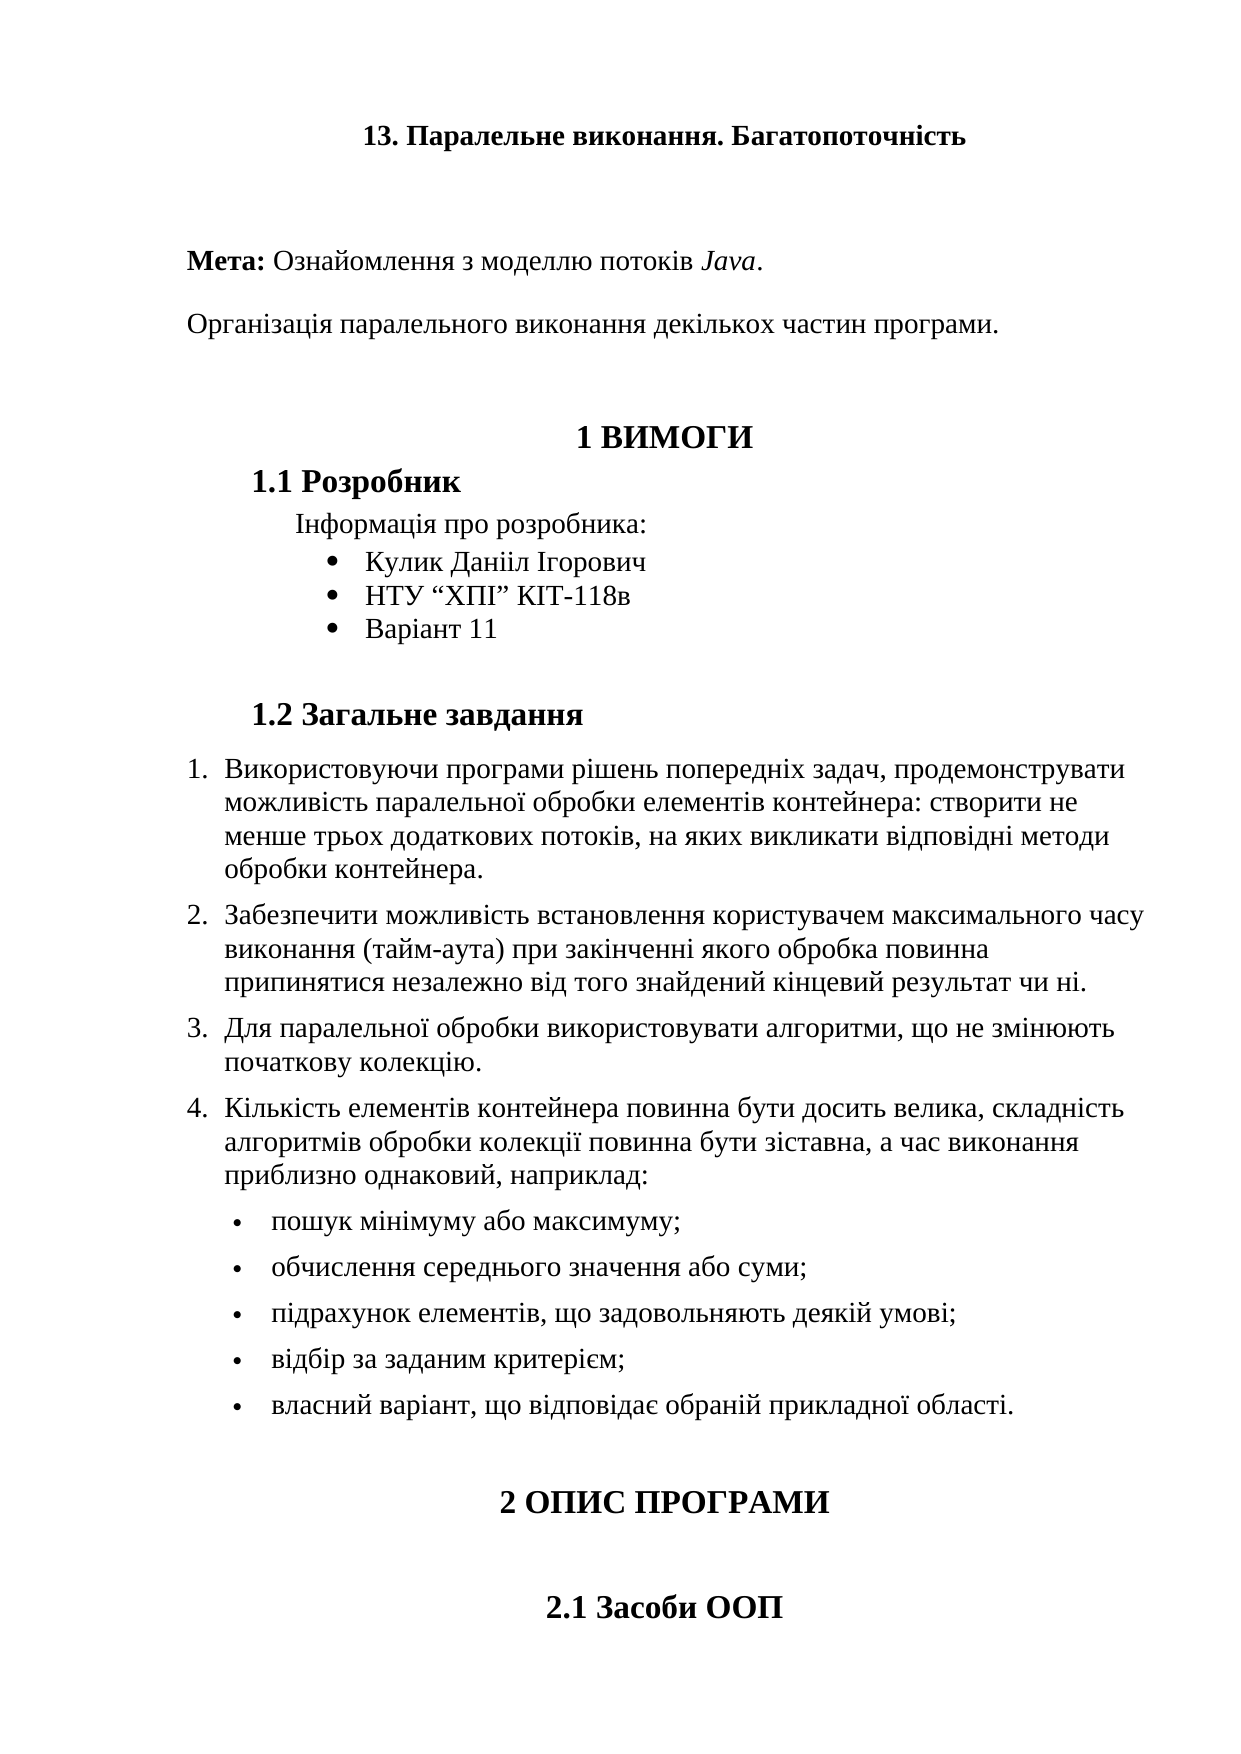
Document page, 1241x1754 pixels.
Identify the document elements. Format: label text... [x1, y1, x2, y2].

list відбір за заданим критерієм; [233, 1341, 1152, 1375]
list Варіант 11 [327, 612, 1152, 645]
list власний варіант, що відповідає обраній прикладної області. [233, 1387, 1152, 1421]
text Мета: Ознайомлення з моделлю потоків Java. [187, 243, 1152, 277]
text Організація паралельного виконання декількох частин програми. [187, 306, 1152, 340]
list Для паралельної обробки використовувати алгоритми, що не змінюють початкову колекцію. [187, 1011, 1152, 1078]
text Інформація про розробника: [177, 506, 1152, 539]
list Кількість елементів контейнера повинна бути досить велика, складність алгоритмів обробки колекції повинна бути зіставна, а час виконання приблизно однаковий, наприклад: [187, 1090, 1152, 1191]
subtitle 13. Паралельне виконання. Багатопоточність [177, 118, 1152, 152]
text 2 ОПИС ПРОГРАМИ [177, 1483, 1152, 1521]
text 1.1 Розробник [177, 462, 1152, 500]
list пошук мінімуму або максимуму; [233, 1203, 1152, 1237]
text 1.2 Загальне завдання [251, 650, 1152, 733]
list Забезпечити можливість встановлення користувачем максимального часу виконання (тайм-аута) при закінченні якого обробка повинна припинятися незалежно від того знайдений кінцевий результат чи ні. [187, 897, 1152, 998]
text 2.1 Засоби ООП [177, 1587, 1152, 1626]
list Використовуючи програми рішень попередніх задач, продемонструвати можливість паралельної обробки елементів контейнера: створити не менше трьох додаткових потоків, на яких викликати відповідні методи обробки контейнера. [187, 751, 1152, 885]
list Кулик Данііл Ігорович [327, 544, 1152, 578]
list підрахунок елементів, що задовольняють деякій умові; [233, 1295, 1152, 1329]
list НТУ “ХПІ” КІТ-118в [327, 578, 1152, 612]
list обчислення середнього значення або суми; [233, 1249, 1152, 1283]
text 1 ВИМОГИ [177, 378, 1152, 456]
